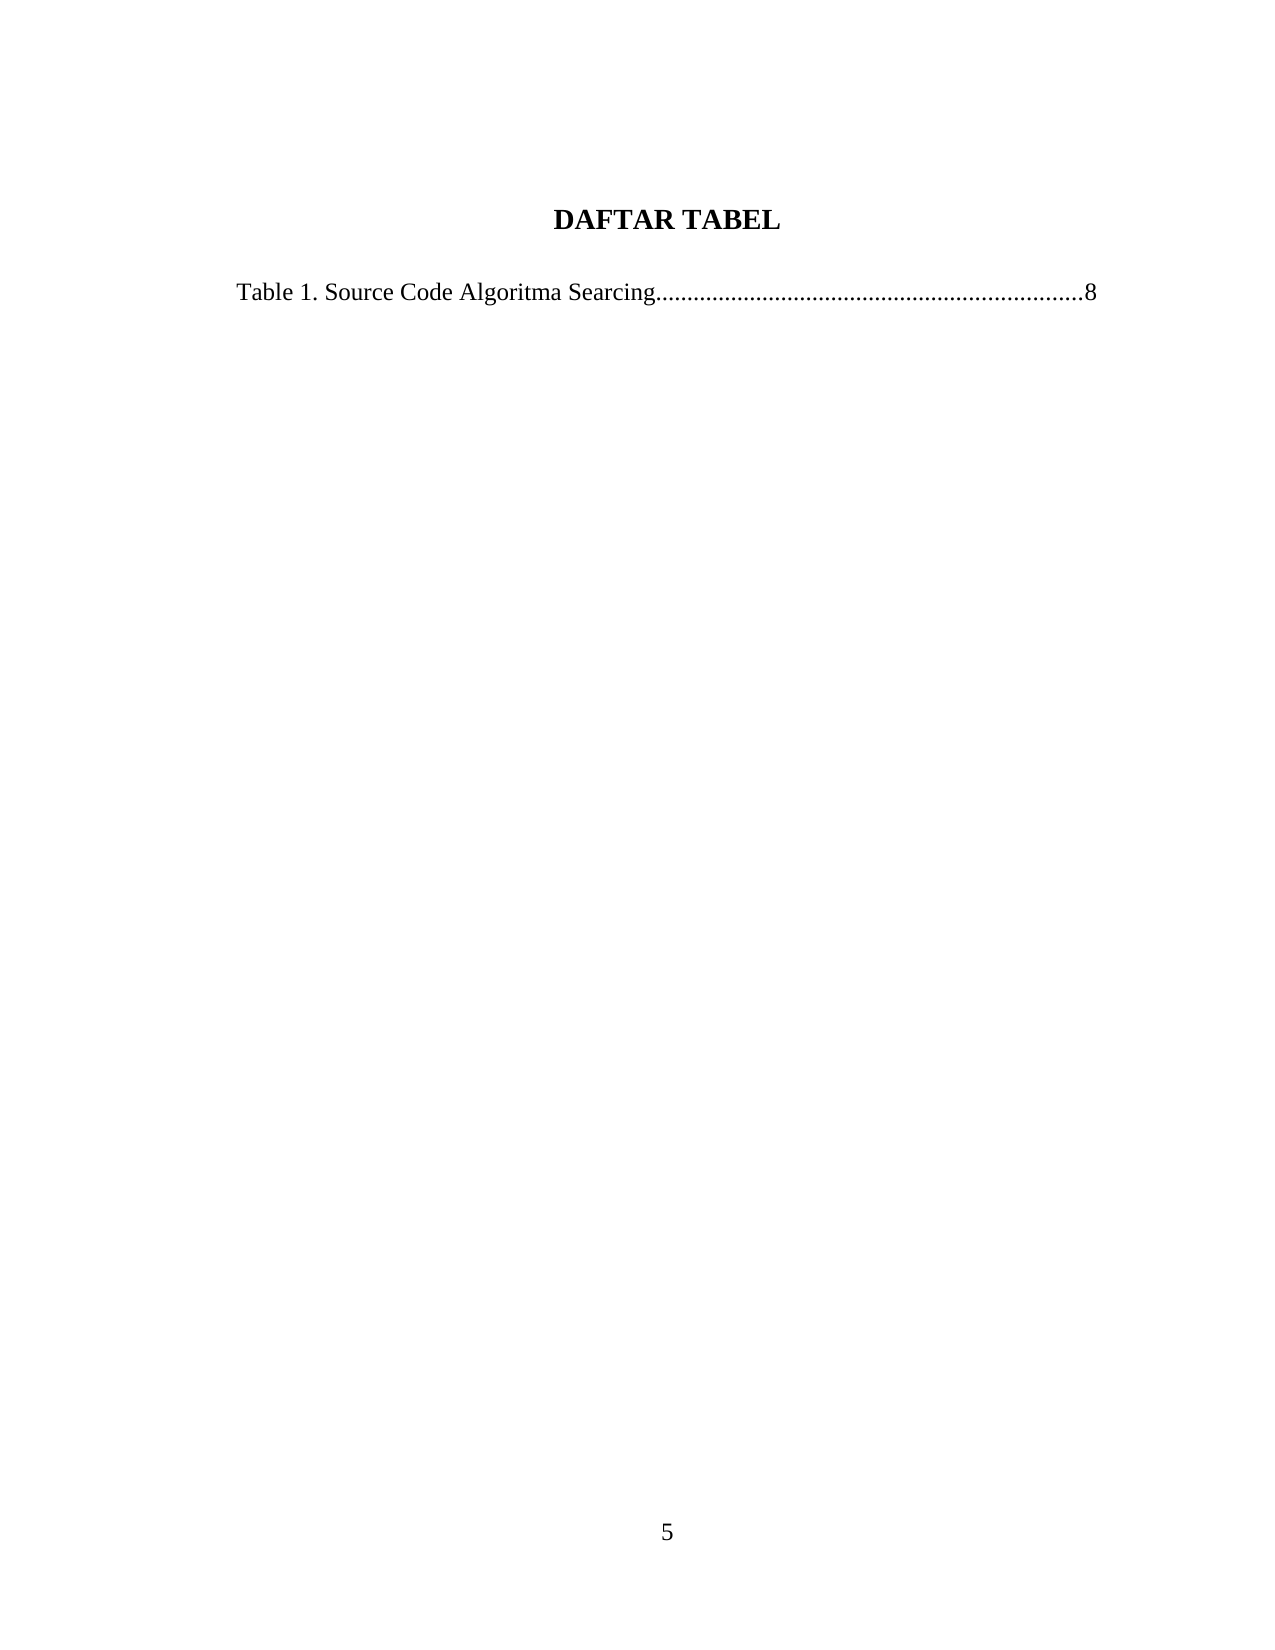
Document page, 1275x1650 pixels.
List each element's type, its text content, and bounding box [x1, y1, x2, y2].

subtitle DAFTAR TABEL [236, 202, 1098, 236]
text Table 1. Source Code Algoritma Searcing 8 [236, 277, 1098, 306]
